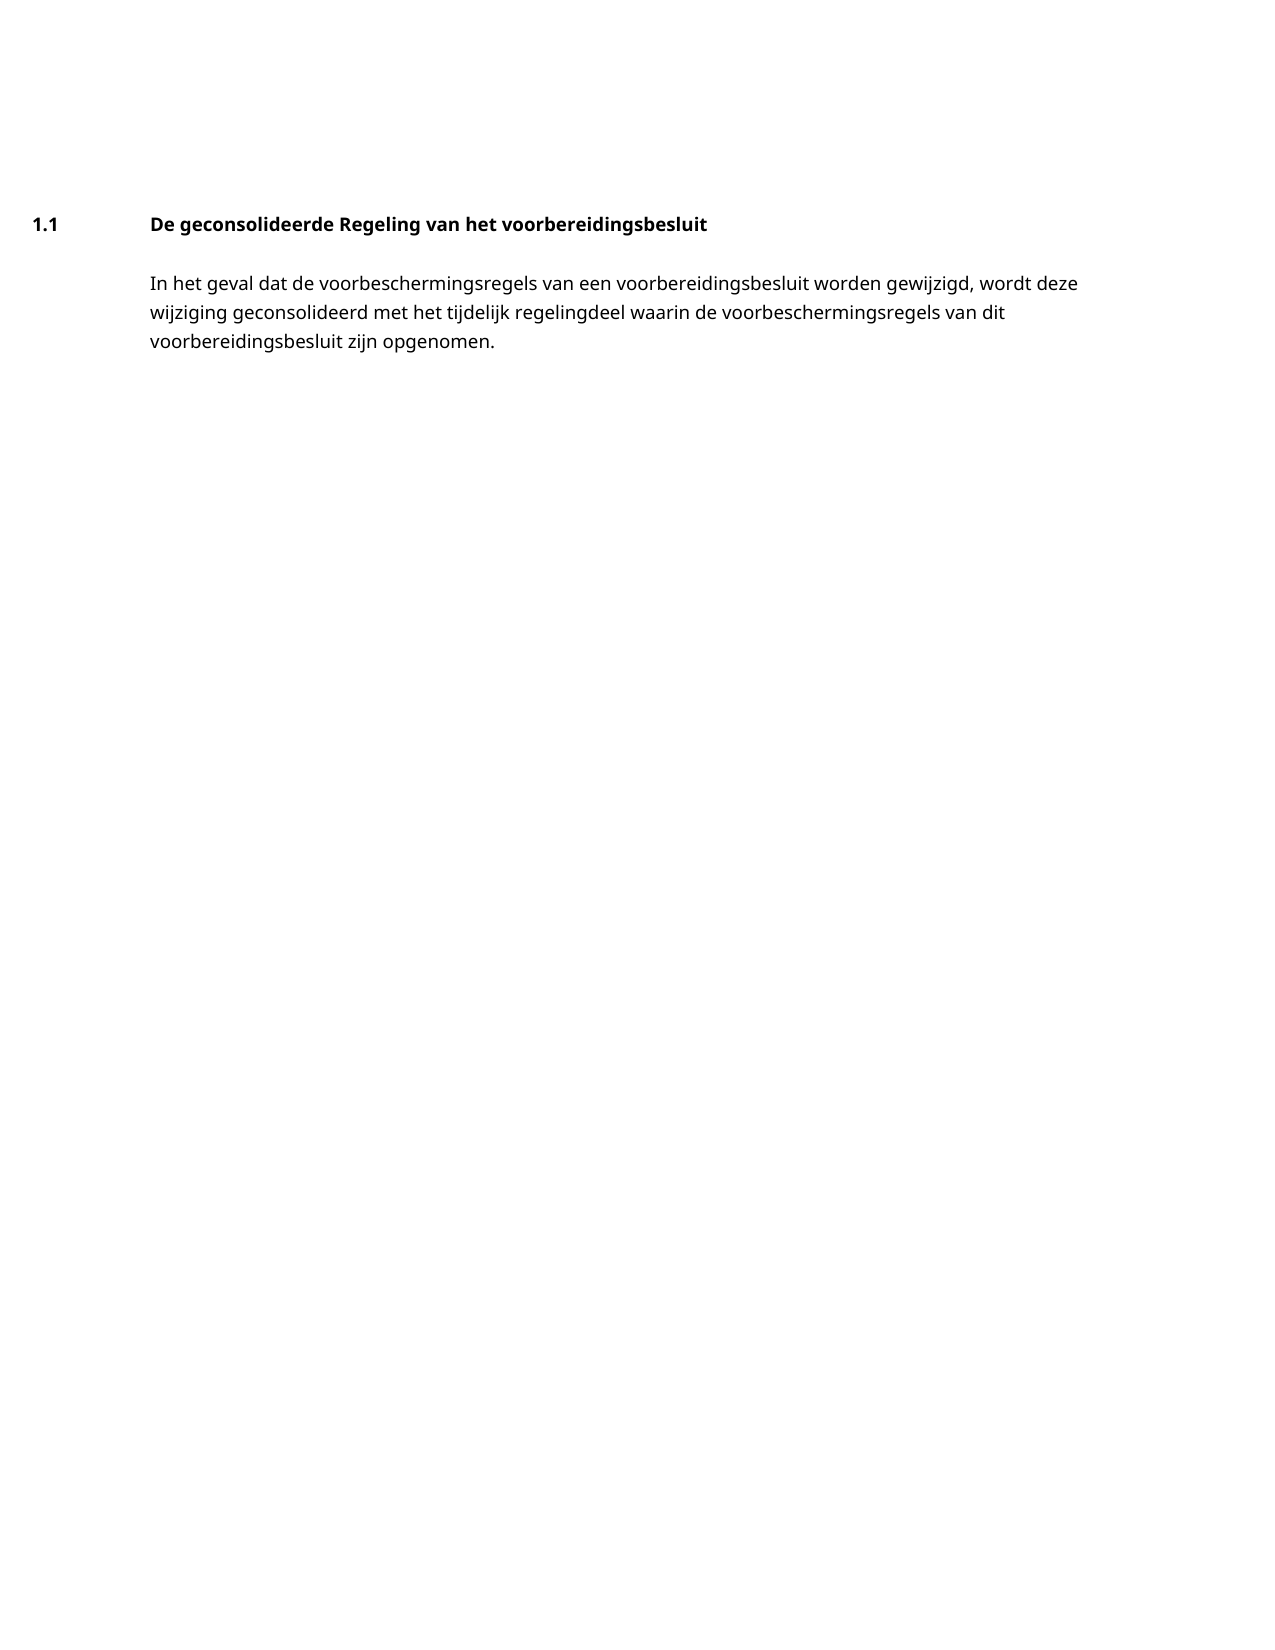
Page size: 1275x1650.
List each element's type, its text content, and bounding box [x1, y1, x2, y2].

text In het geval dat de voorbeschermingsregels van een voorbereidingsbesluit worden gewijzigd, wordt deze wijziging geconsolideerd met het tijdelijk regelingdeel waarin de voorbeschermingsregels van dit voorbereidingsbesluit zijn opgenomen. [150, 267, 1125, 354]
subtitle De geconsolideerde Regeling van het voorbereidingsbesluit [32, 208, 1125, 237]
